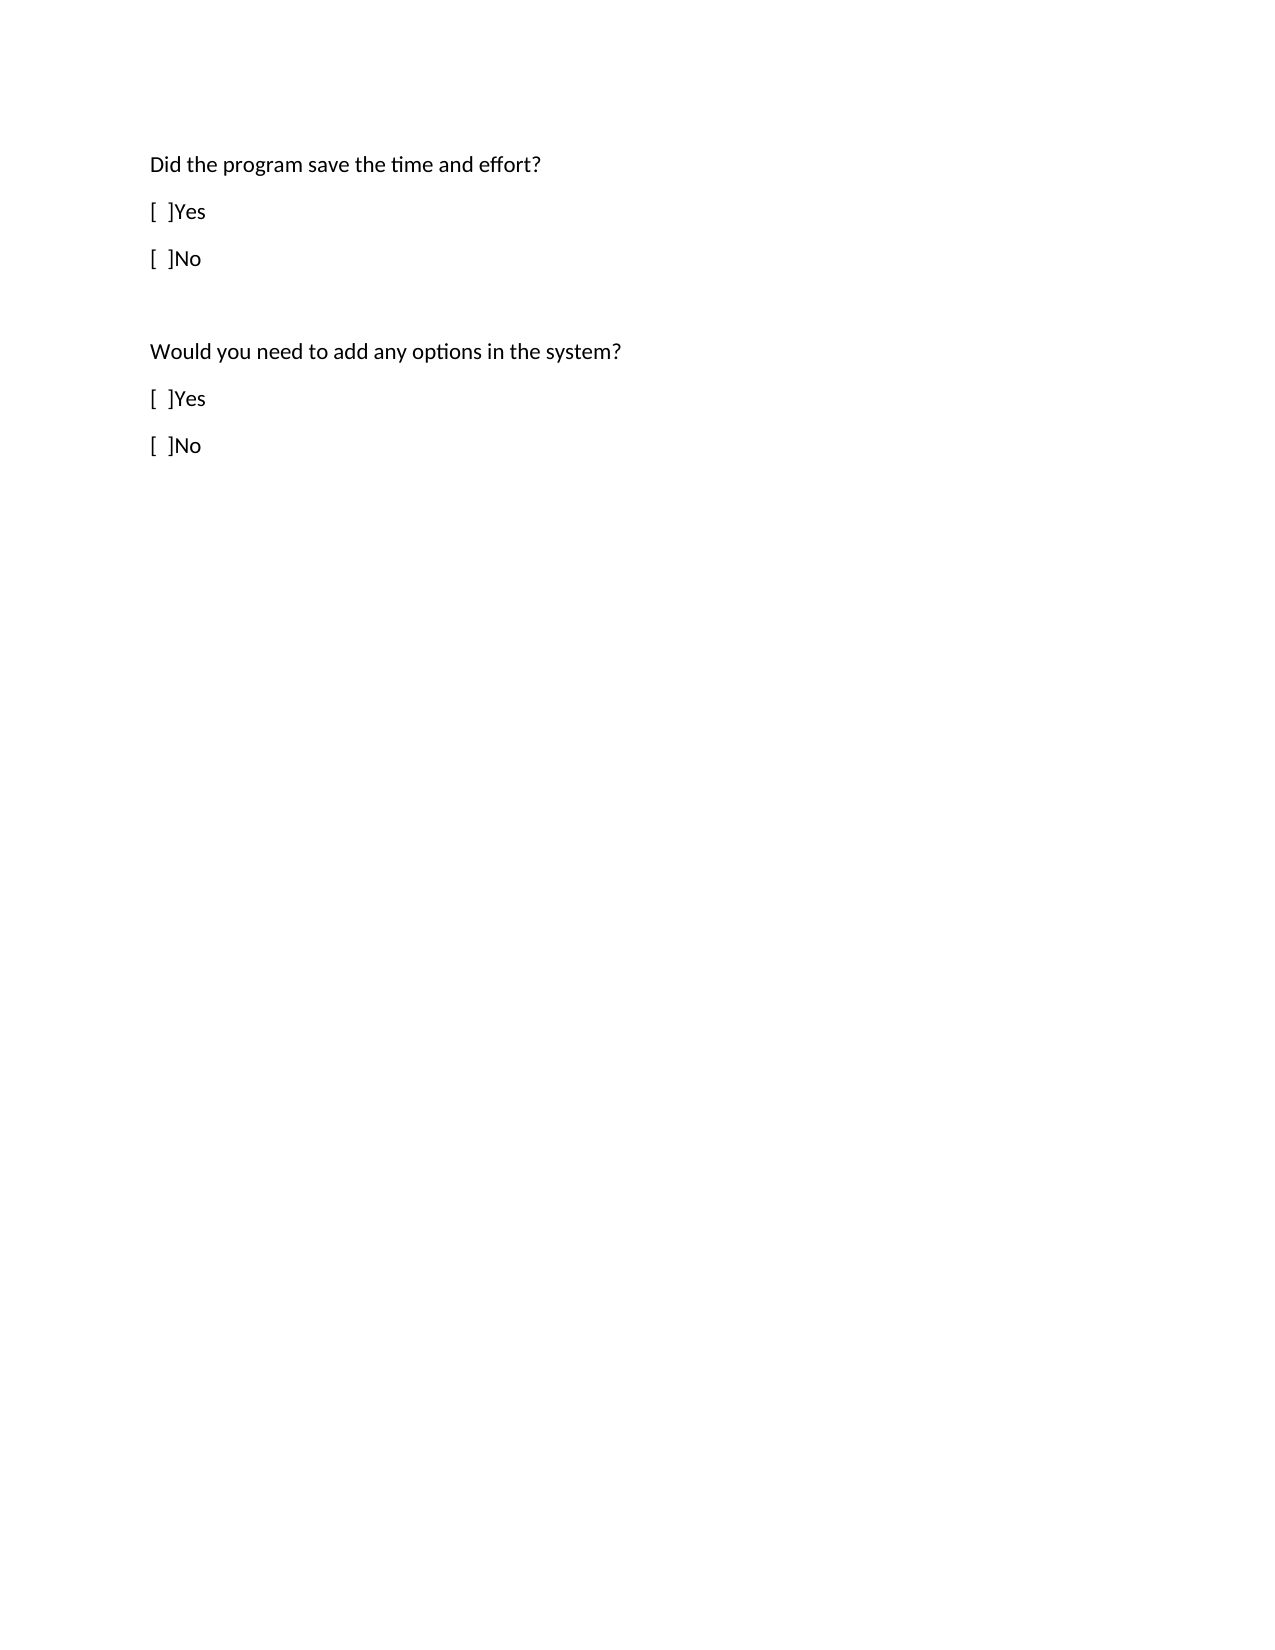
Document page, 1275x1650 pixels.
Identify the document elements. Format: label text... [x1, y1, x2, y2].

text Did the program save the time and effort? [150, 150, 1125, 178]
text [ ]Yes [150, 384, 1125, 412]
text [ ]No [150, 244, 1125, 272]
text Would you need to add any options in the system? [150, 337, 1125, 366]
text [ ]Yes [150, 197, 1125, 225]
text [ ]No [150, 431, 1125, 459]
